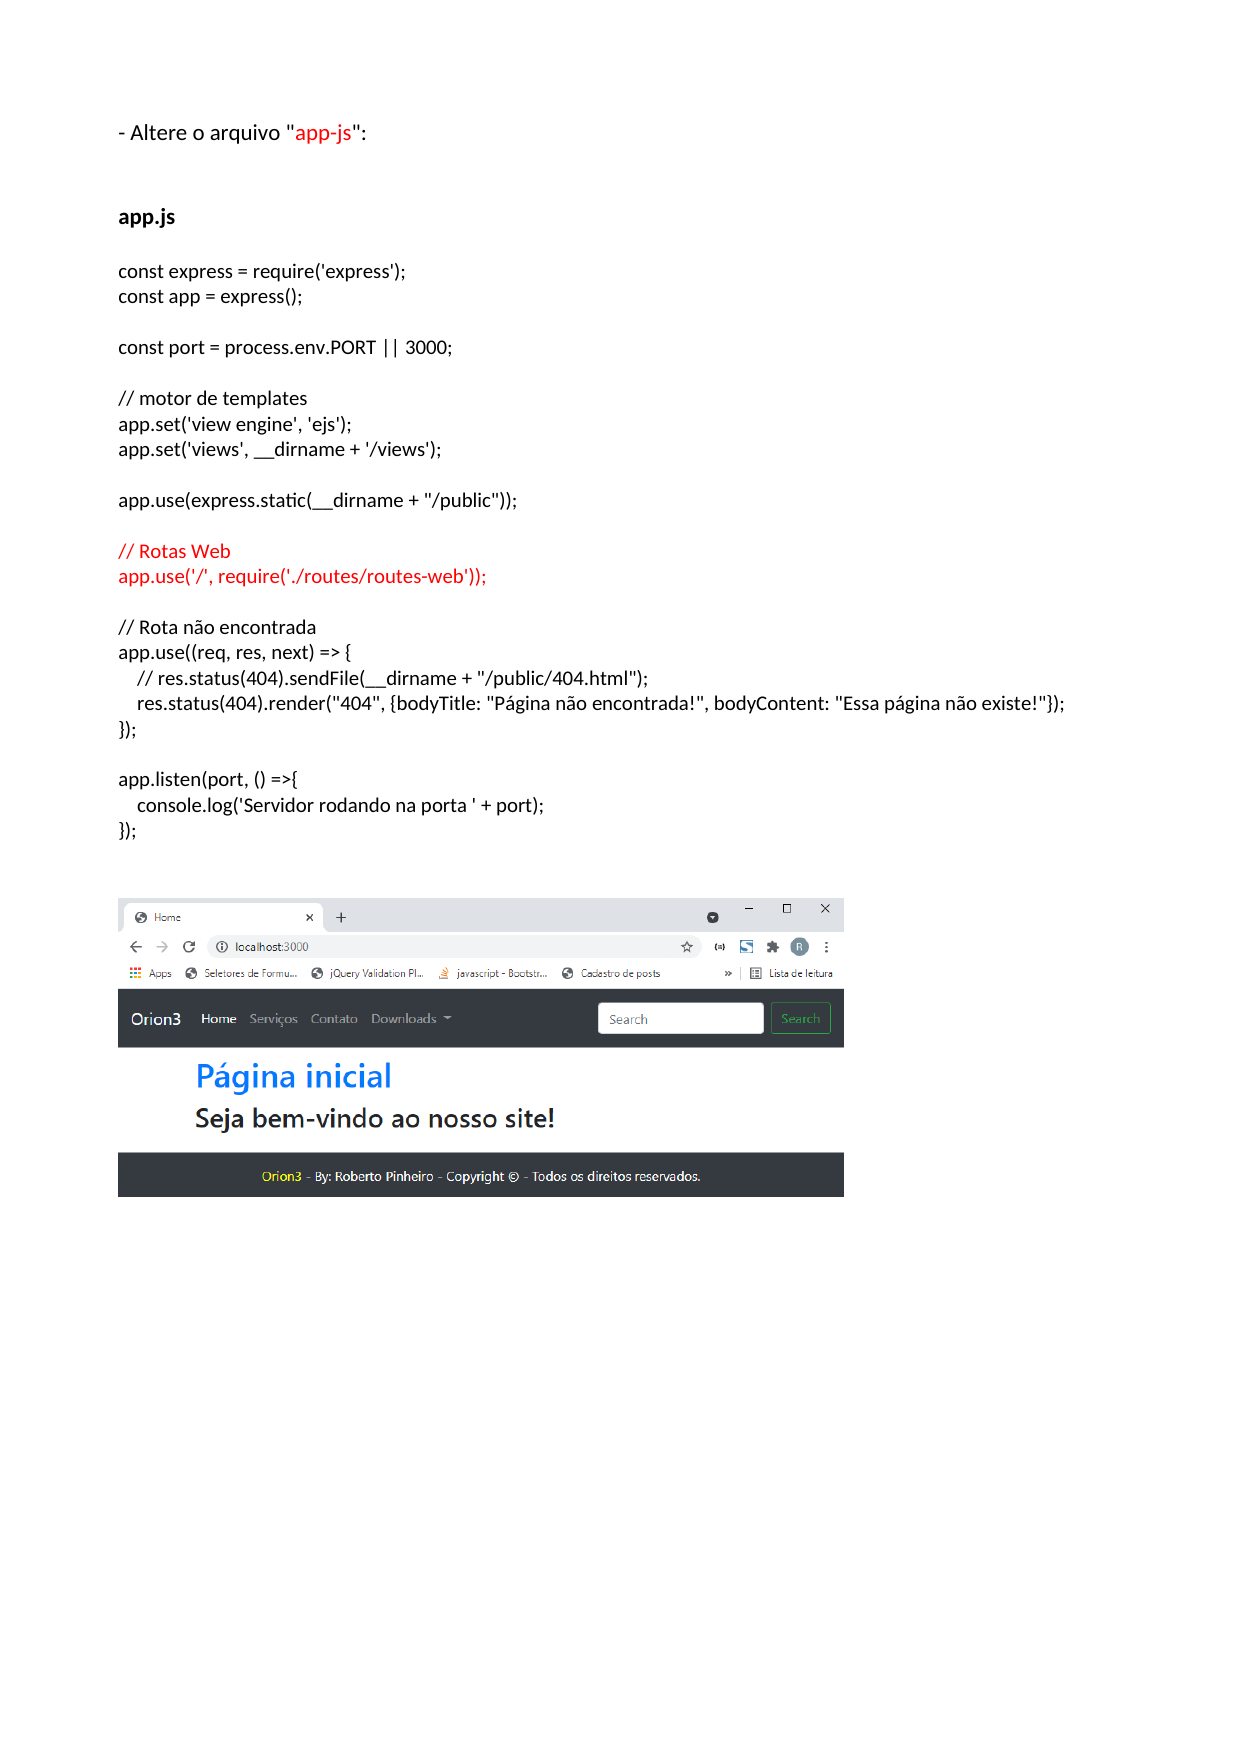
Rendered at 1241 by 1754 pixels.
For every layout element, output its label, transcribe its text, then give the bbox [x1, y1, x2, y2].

text const port = process.env.PORT || 3000; [118, 334, 1122, 360]
text app.use('/', require('./routes/routes-web')); [118, 563, 1122, 589]
text }); [118, 716, 1122, 741]
text }); [118, 817, 1122, 843]
text // res.status(404).sendFile(__dirname + "/public/404.html"); [118, 665, 1122, 690]
picture [118, 898, 844, 1197]
text app.listen(port, () =>{ [118, 767, 1122, 792]
text app.use((req, res, next) => { [118, 639, 1122, 665]
text - Altere o arquivo "app-js": [118, 118, 1122, 146]
text // motor de templates [118, 385, 1122, 411]
text console.log('Servidor rodando na porta ' + port); [118, 792, 1122, 817]
text res.status(404).render("404", {bodyTitle: "Página não encontrada!", bodyContent: "Essa página não existe!"}); [118, 690, 1122, 716]
text // Rotas Web [118, 538, 1122, 563]
text app.js [118, 202, 1122, 230]
text app.set('views', __dirname + '/views'); [118, 436, 1122, 462]
text const express = require('express'); [118, 258, 1122, 284]
text // Rota não encontrada [118, 614, 1122, 639]
text app.use(express.static(__dirname + "/public")); [118, 487, 1122, 512]
text app.set('view engine', 'ejs'); [118, 411, 1122, 436]
text const app = express(); [118, 284, 1122, 309]
